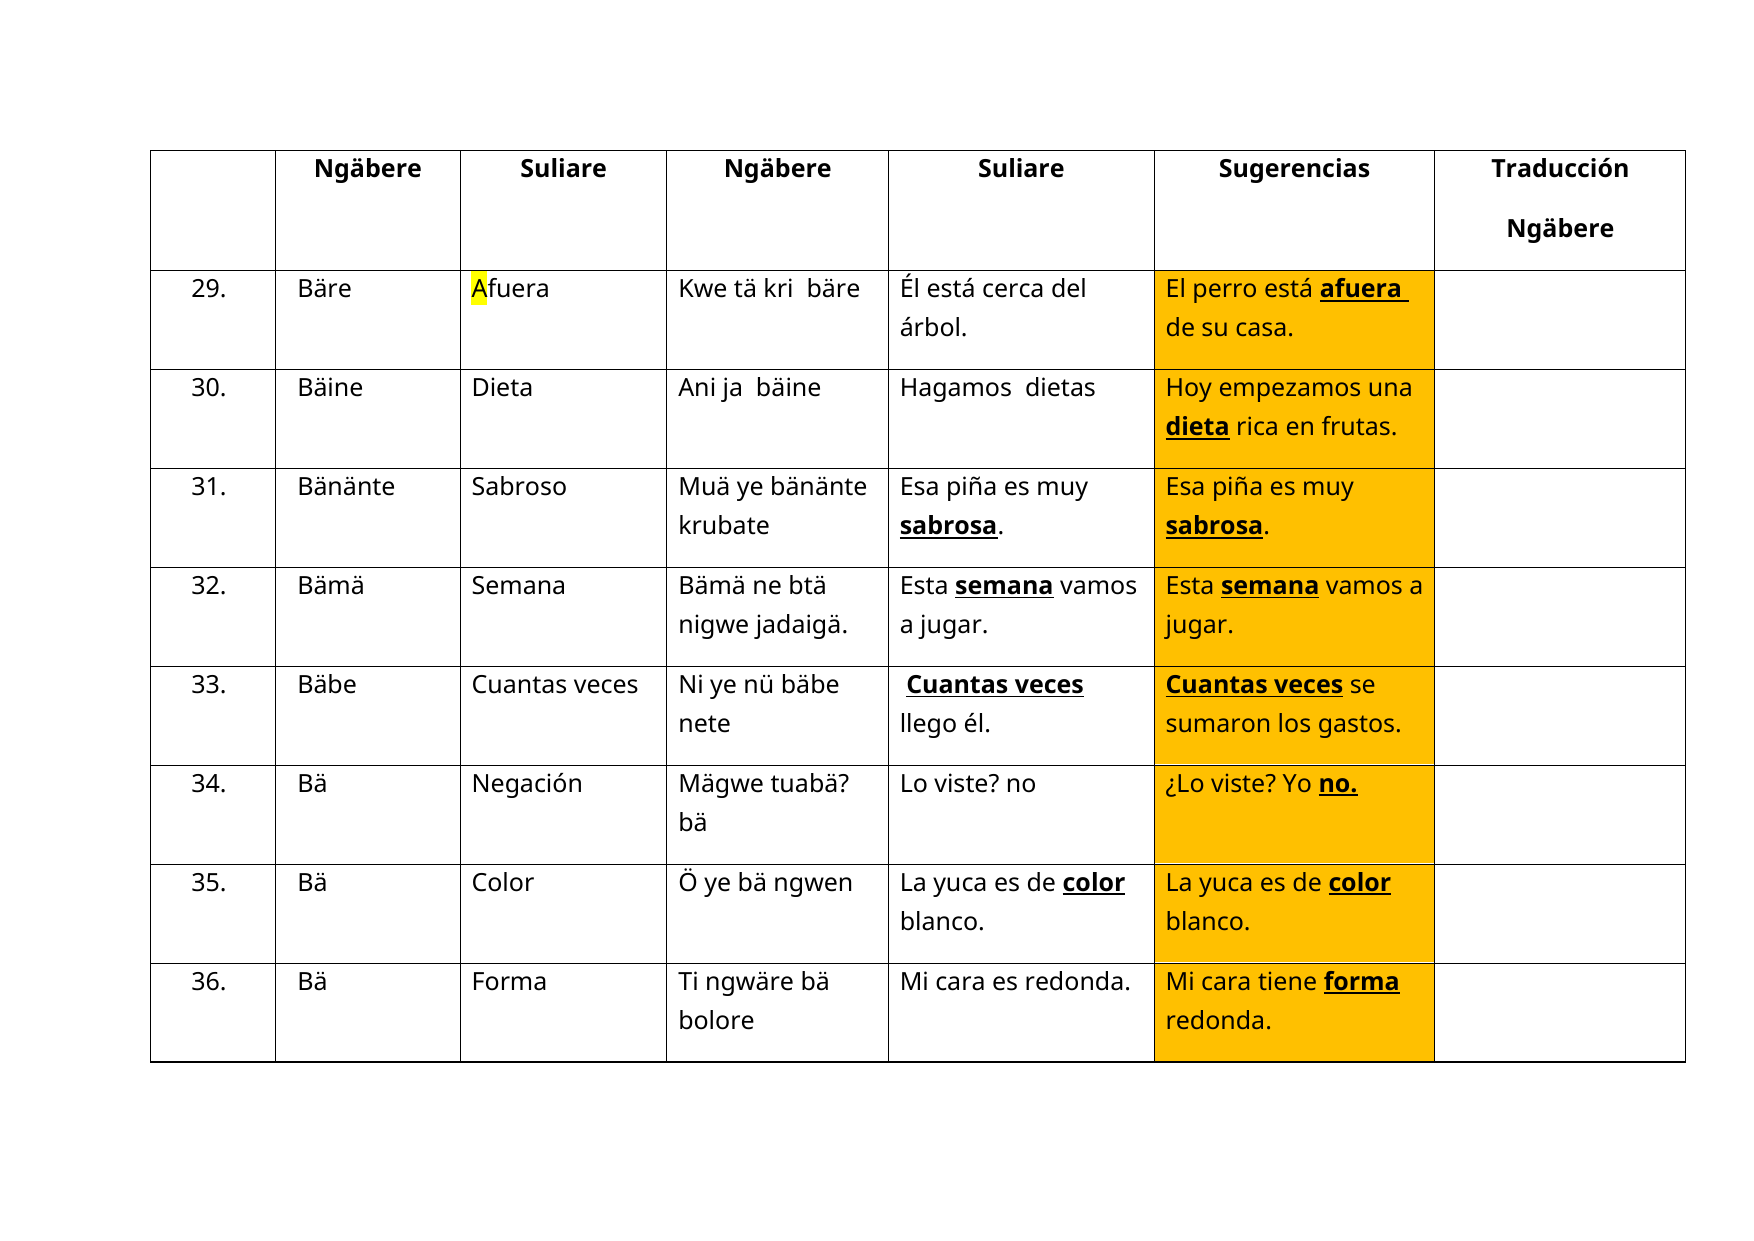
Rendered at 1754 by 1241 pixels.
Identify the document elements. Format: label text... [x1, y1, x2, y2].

table_header [151, 151, 275, 270]
table_cell Muä ye bänänte krubate [667, 469, 888, 567]
table_cell Dieta [461, 370, 666, 468]
table_cell Lo viste? no [889, 766, 1154, 863]
table_cell Color [461, 865, 666, 962]
table_cell Bänänte [276, 469, 460, 567]
table_cell [151, 964, 275, 1061]
table_cell [151, 370, 275, 468]
table_cell Esta semana vamos a jugar. [1155, 568, 1434, 666]
table_cell [1435, 568, 1685, 666]
table_cell Bäbe [276, 667, 460, 764]
table_cell Bäre [276, 271, 460, 369]
table_cell [1435, 370, 1685, 468]
table_header Ngäbere [667, 151, 888, 270]
table_cell Ö ye bä ngwen [667, 865, 888, 962]
table_cell Cuantas veces se sumaron los gastos. [1155, 667, 1434, 764]
table_cell [151, 667, 275, 764]
table_cell Cuantas veces [461, 667, 666, 764]
table_cell [1435, 964, 1685, 1061]
table_cell Bä [276, 766, 460, 863]
table_cell La yuca es de color blanco. [1155, 865, 1434, 962]
table_cell El perro está afuera de su casa. [1155, 271, 1434, 369]
table_cell Hagamos dietas [889, 370, 1154, 468]
table_cell Bäine [276, 370, 460, 468]
table_cell Ani ja bäine [667, 370, 888, 468]
table_cell Él está cerca del árbol. [889, 271, 1154, 369]
table_cell Ti ngwäre bä bolore [667, 964, 888, 1061]
table_cell La yuca es de color blanco. [889, 865, 1154, 962]
table_cell [1435, 667, 1685, 764]
table_cell [1435, 271, 1685, 369]
table_header Ngäbere [276, 151, 460, 270]
table_cell Bä [276, 865, 460, 962]
table_cell [151, 865, 275, 962]
table_cell [151, 766, 275, 863]
table_cell Esta semana vamos a jugar. [889, 568, 1154, 666]
table_cell Mi cara es redonda. [889, 964, 1154, 1061]
table_cell Sabroso [461, 469, 666, 567]
table_cell Afuera [461, 271, 666, 369]
table_cell Mi cara tiene forma redonda. [1155, 964, 1434, 1061]
table_cell [1435, 469, 1685, 567]
table_header Suliare [461, 151, 666, 270]
table_cell [151, 271, 275, 369]
table_cell Kwe tä kri bäre [667, 271, 888, 369]
table_cell Cuantas veces llego él. [889, 667, 1154, 764]
table_cell Bä [276, 964, 460, 1061]
table_cell Semana [461, 568, 666, 666]
table_header Traducción Ngäbere [1435, 151, 1685, 270]
table_header Suliare [889, 151, 1154, 270]
table_cell [151, 469, 275, 567]
table_cell Esa piña es muy sabrosa. [1155, 469, 1434, 567]
table_cell Hoy empezamos una dieta rica en frutas. [1155, 370, 1434, 468]
table_cell ¿Lo viste? Yo no. [1155, 766, 1434, 863]
table_cell [1435, 865, 1685, 962]
table_header Sugerencias [1155, 151, 1434, 270]
table_cell Forma [461, 964, 666, 1061]
table_cell Ni ye nü bäbe nete [667, 667, 888, 764]
table_cell [1435, 766, 1685, 863]
table_cell [151, 568, 275, 666]
table_cell Bämä [276, 568, 460, 666]
table_cell Esa piña es muy sabrosa. [889, 469, 1154, 567]
table_cell Mägwe tuabä? bä [667, 766, 888, 863]
table_cell Bämä ne btä nigwe jadaigä. [667, 568, 888, 666]
table_cell Negación [461, 766, 666, 863]
